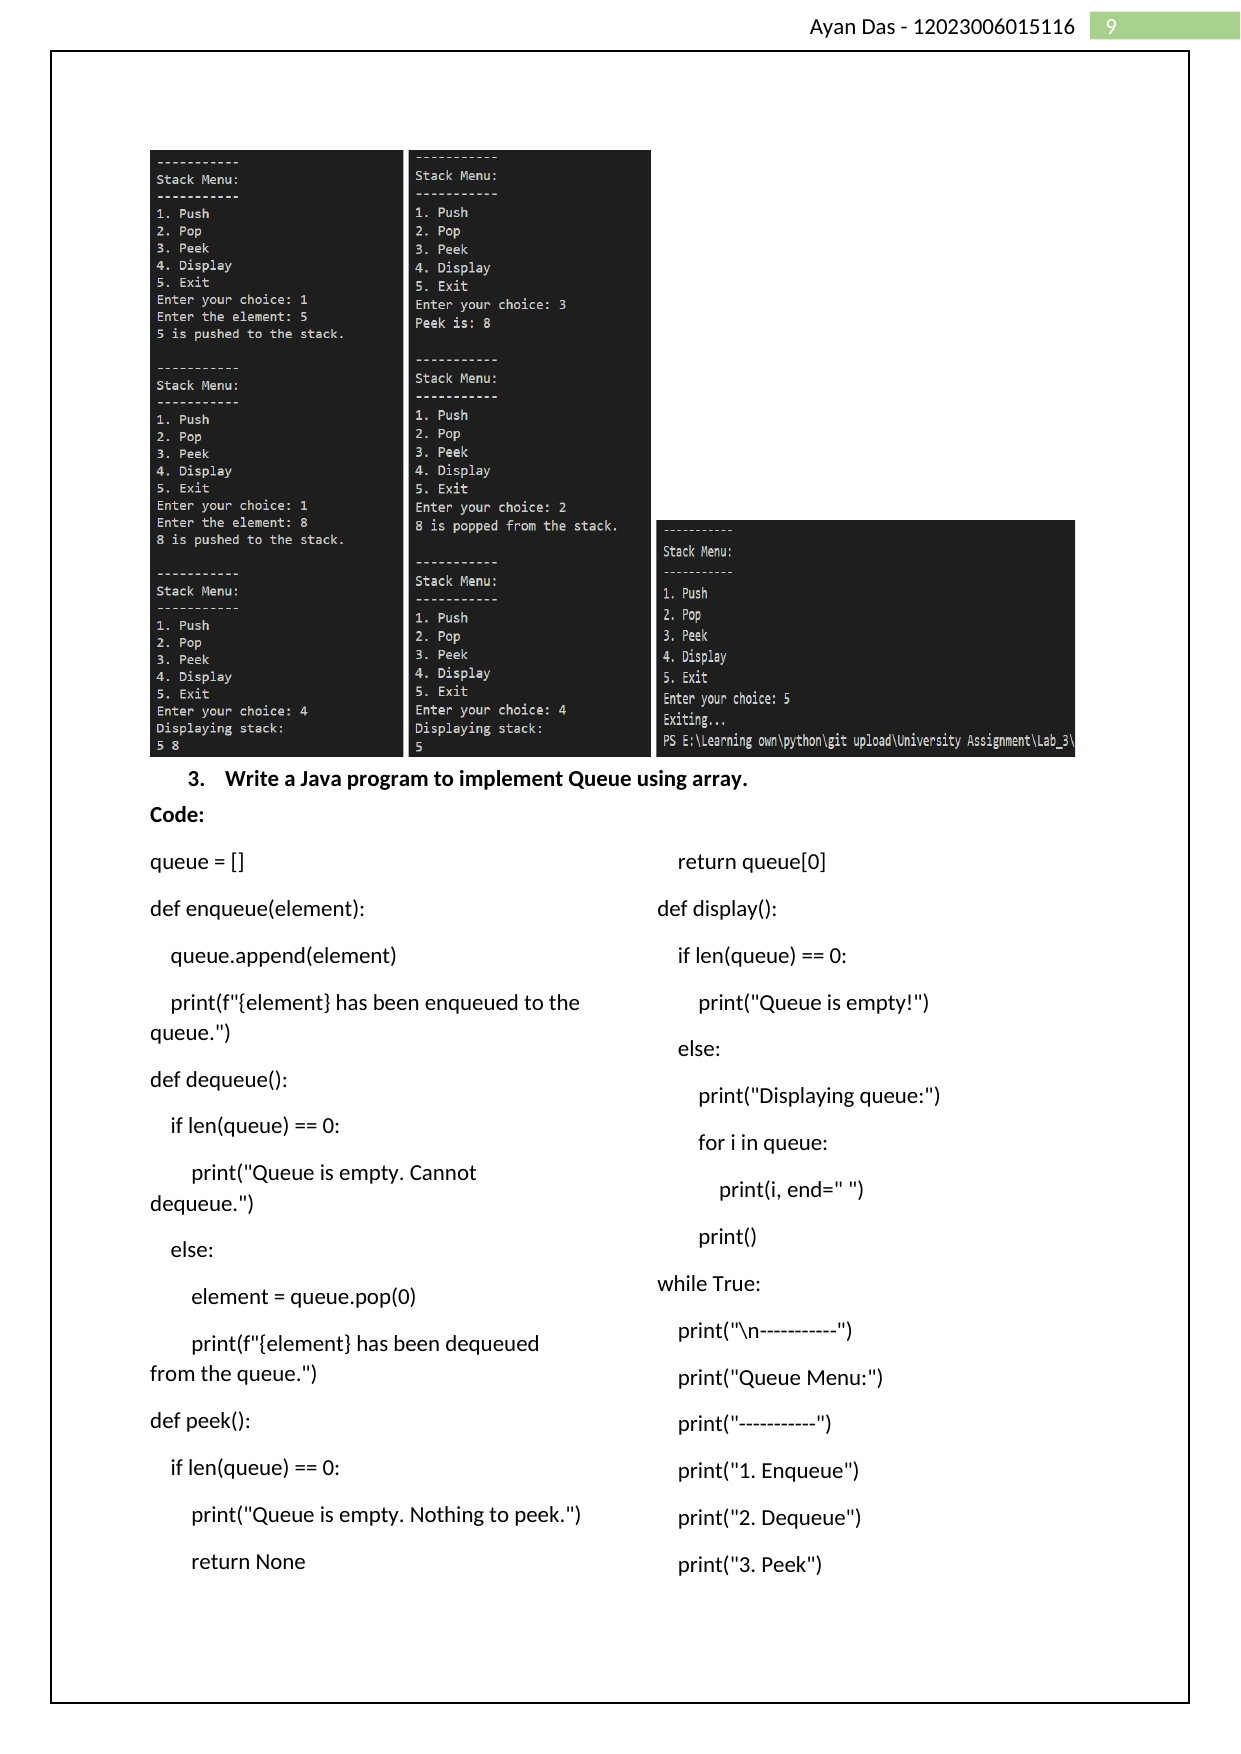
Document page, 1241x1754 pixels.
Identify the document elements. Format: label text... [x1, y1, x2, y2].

picture [150, 150, 404, 757]
text if len(queue) == 0: [150, 1112, 583, 1139]
text queue = [] [150, 847, 583, 875]
picture [656, 520, 1075, 757]
text print(f"{element} has been dequeued from the queue.") [150, 1329, 583, 1387]
text if len(queue) == 0: [150, 1453, 583, 1481]
text def display(): [657, 894, 1090, 922]
text print("-----------") [657, 1409, 1090, 1437]
text return None [150, 1547, 583, 1575]
text if len(queue) == 0: [657, 941, 1090, 969]
text element = queue.pop(0) [150, 1282, 583, 1310]
text print(f"{element} has been enqueued to the queue.") [150, 988, 583, 1046]
text print("3. Peek") [657, 1550, 1090, 1578]
list Write a Java program to implement Queue using array. [187, 764, 1090, 792]
text print("2. Dequeue") [657, 1503, 1090, 1531]
text print() [657, 1222, 1090, 1250]
text Code: [150, 800, 1090, 828]
text def enqueue(element): [150, 894, 583, 922]
text print("Queue Menu:") [657, 1363, 1090, 1391]
text return queue[0] [657, 847, 1090, 875]
text print("Queue is empty!") [657, 988, 1090, 1016]
text def peek(): [150, 1406, 583, 1434]
text for i in queue: [657, 1128, 1090, 1156]
text print(i, end=" ") [657, 1175, 1090, 1203]
text print("1. Enqueue") [657, 1456, 1090, 1484]
text queue.append(element) [150, 941, 583, 969]
text else: [150, 1236, 583, 1263]
text print("Displaying queue:") [657, 1081, 1090, 1109]
text print("\n-----------") [657, 1316, 1090, 1344]
text print("Queue is empty. Cannot dequeue.") [150, 1158, 583, 1217]
text print("Queue is empty. Nothing to peek.") [150, 1500, 583, 1528]
text while True: [657, 1269, 1090, 1297]
picture [408, 150, 651, 757]
text else: [657, 1034, 1090, 1062]
text def dequeue(): [150, 1065, 583, 1093]
